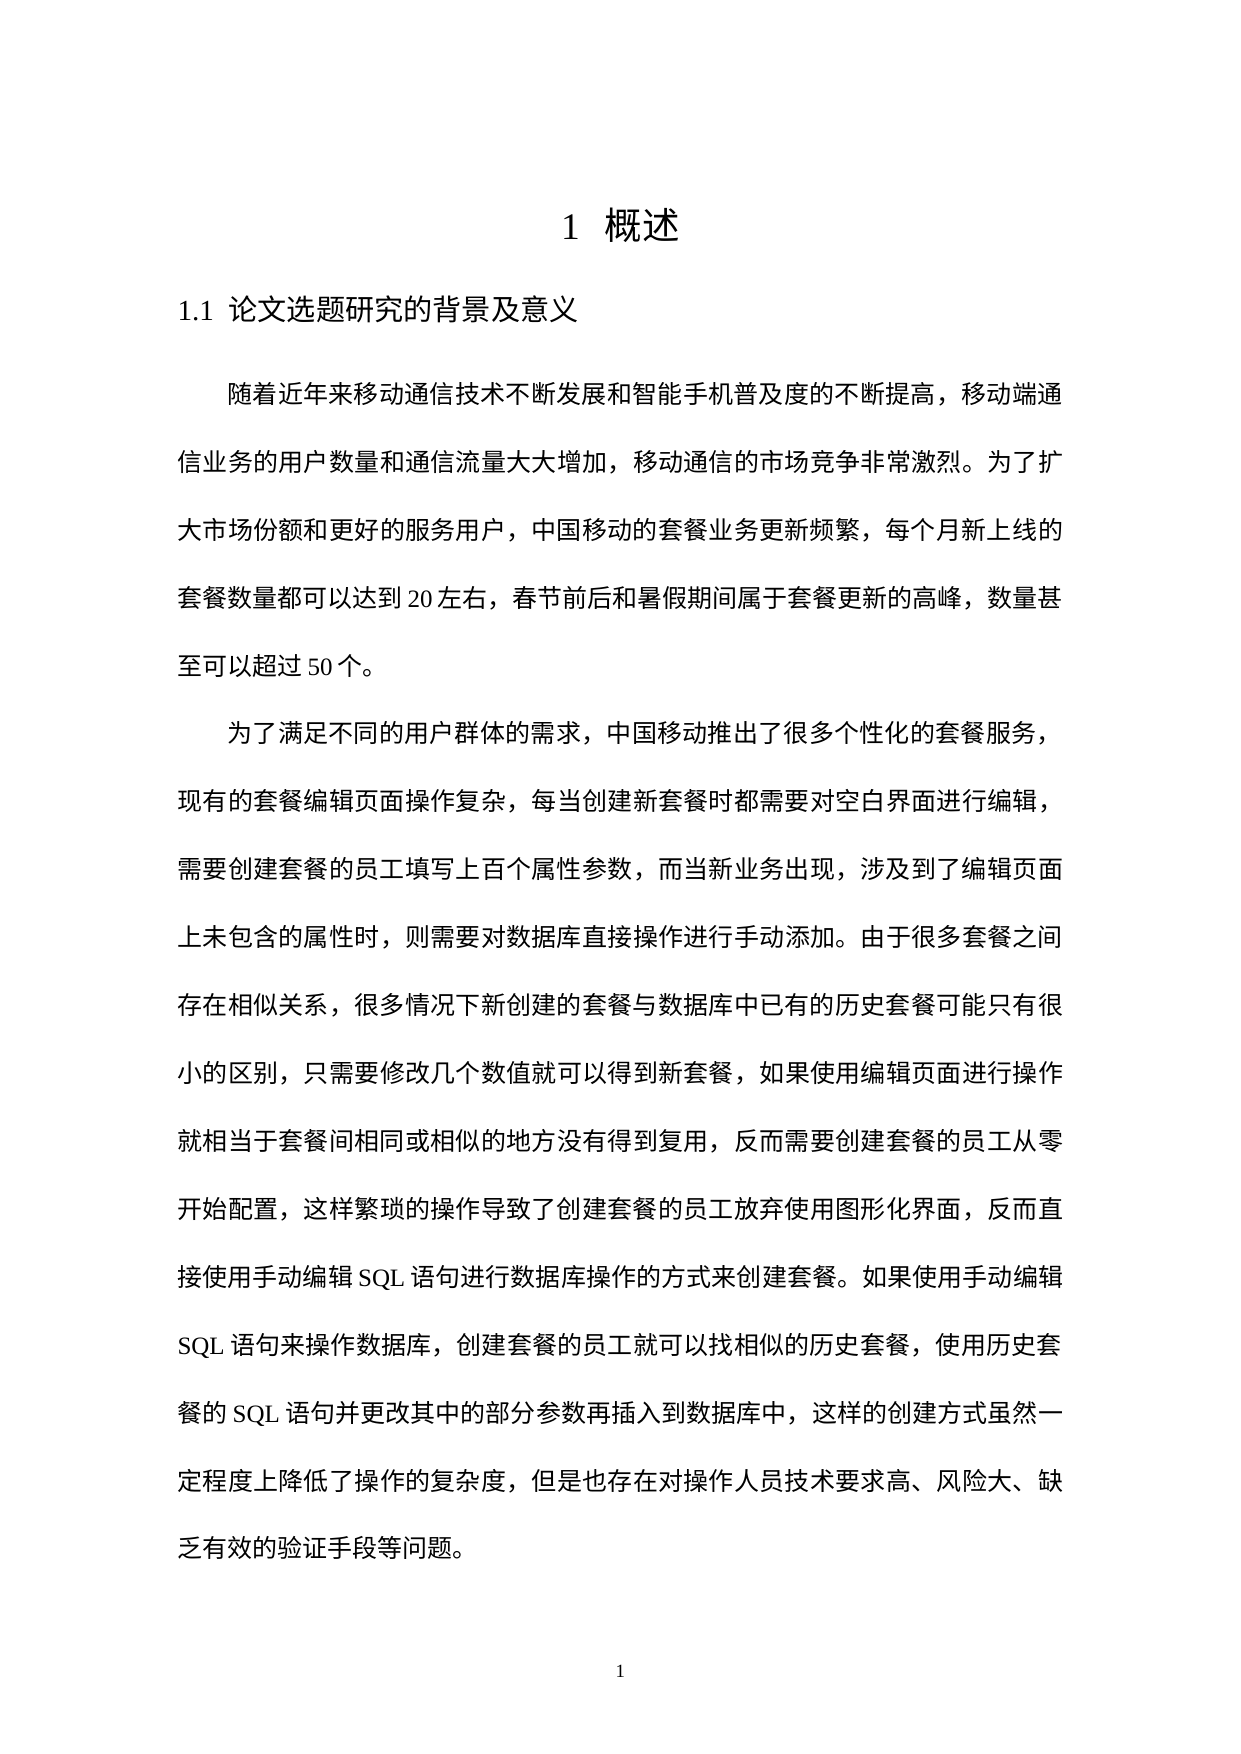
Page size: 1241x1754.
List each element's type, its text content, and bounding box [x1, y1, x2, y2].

subtitle 概述 [177, 189, 1063, 257]
text 随着近年来移动通信技术不断发展和智能手机普及度的不断提高，移动端通信业务的用户数量和通信流量大大增加，移动通信的市场竞争非常激烈。为了扩大市场份额和更好的服务用户，中国移动的套餐业务更新频繁，每个月新上线的套餐数量都可以达到20左右，春节前后和暑假期间属于套餐更新的高峰，数量甚至可以超过50个。 [177, 358, 1063, 698]
text 为了满足不同的用户群体的需求，中国移动推出了很多个性化的套餐服务，现有的套餐编辑页面操作复杂，每当创建新套餐时都需要对空白界面进行编辑，需要创建套餐的员工填写上百个属性参数，而当新业务出现，涉及到了编辑页面上未包含的属性时，则需要对数据库直接操作进行手动添加。由于很多套餐之间存在相似关系，很多情况下新创建的套餐与数据库中已有的历史套餐可能只有很小的区别，只需要修改几个数值就可以得到新套餐，如果使用编辑页面进行操作，就相当于套餐间相同或相似的地方没有得到复用，反而需要创建套餐的员工从零开始配置，这样繁琐的操作导致了创建套餐的员工放弃使用图形化界面，反而直接使用手动编辑SQL语句进行数据库操作的方式来创建套餐。如果使用手动编辑SQL语句来操作数据库，创建套餐的员工就可以找相似的历史套餐，使用历史套餐的SQL语句并更改其中的部分参数再插入到数据库中，这样的创建方式虽然一定程度上降低了操作的复杂度，但是也存在对操作人员技术要求高、风险大、缺乏有效的验证手段等问题。 [177, 698, 1063, 1581]
subtitle 论文选题研究的背景及意义 [177, 274, 1063, 342]
